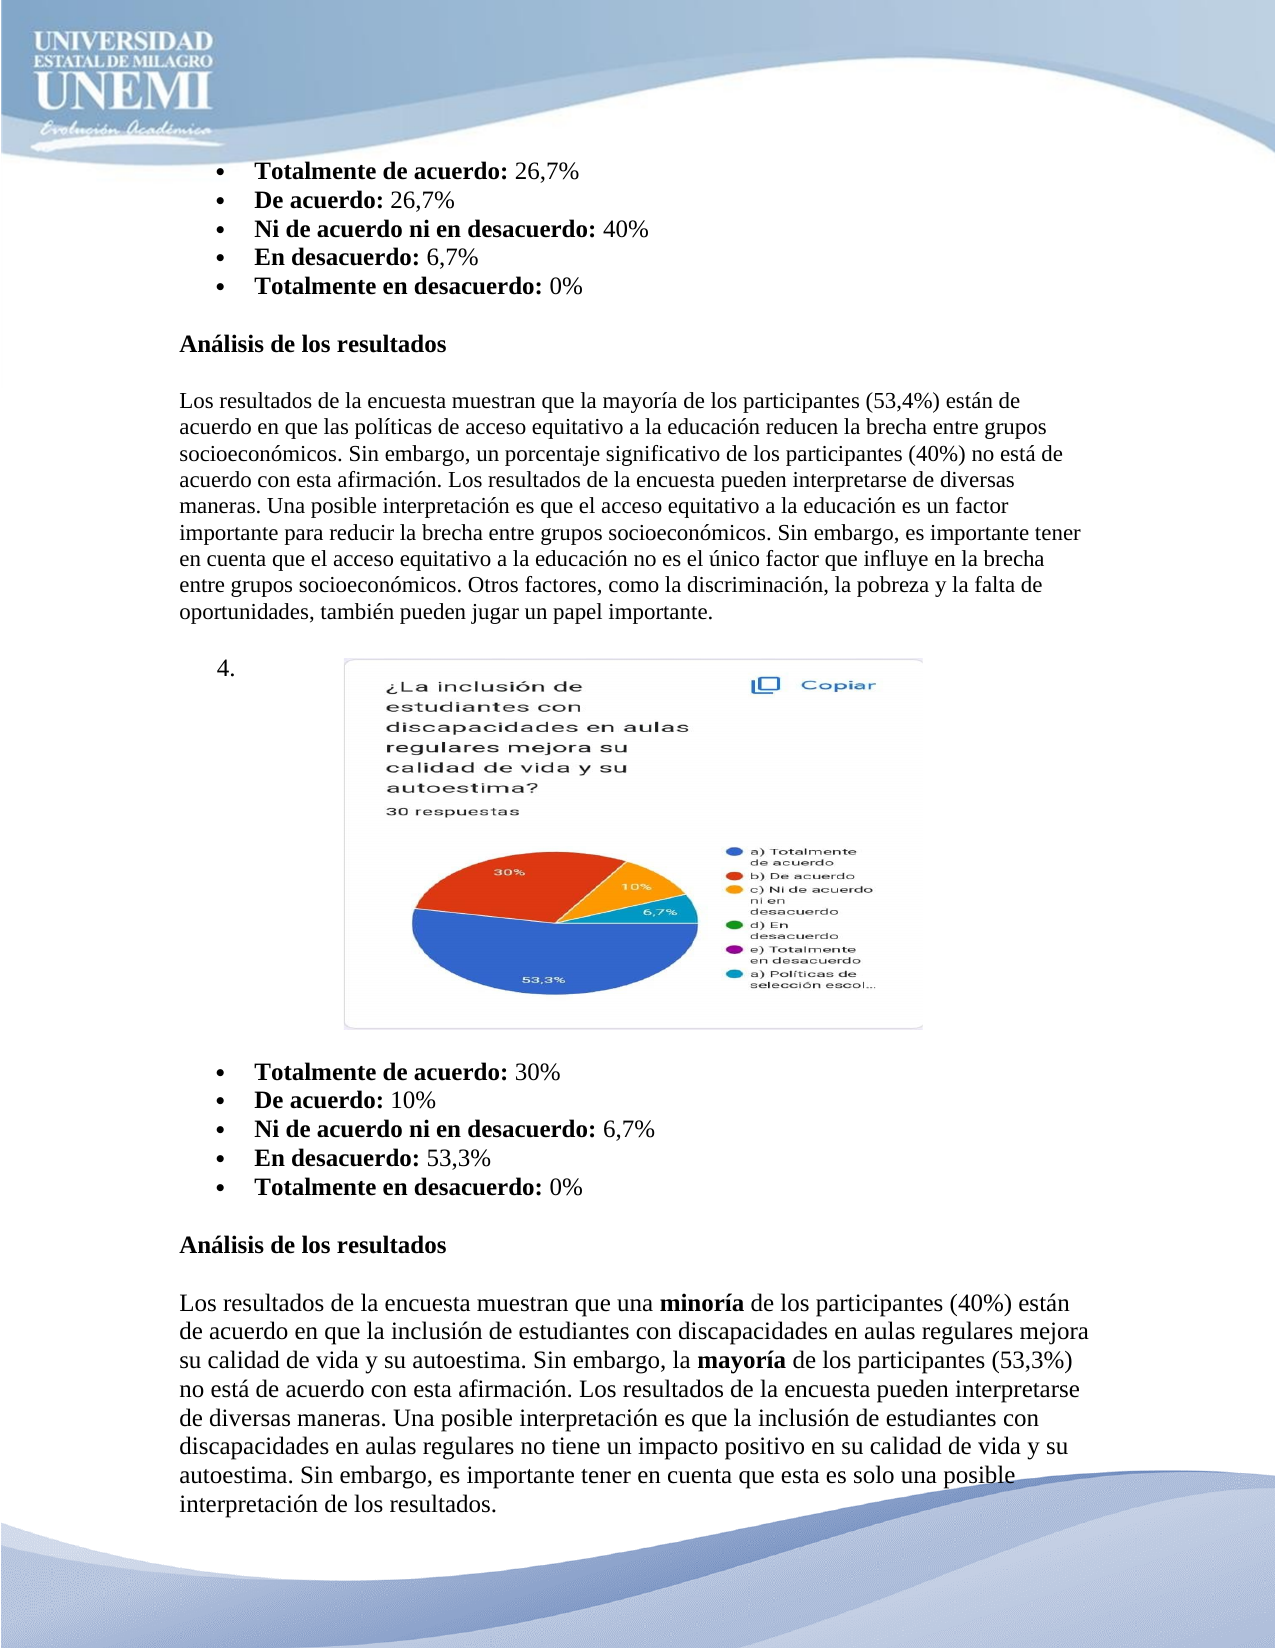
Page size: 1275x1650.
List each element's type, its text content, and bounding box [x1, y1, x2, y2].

text Análisis de los resultados [179, 329, 1096, 358]
list Totalmente de acuerdo: 26,7% [217, 156, 1096, 185]
list Totalmente de acuerdo: 30% [217, 1057, 1096, 1086]
text Análisis de los resultados [179, 1230, 1096, 1258]
list De acuerdo: 10% [217, 1086, 1096, 1114]
text Los resultados de la encuesta muestran que la mayoría de los participantes (53,4%) están de acuerdo en que las políticas de acceso equitativo a la educación reducen la brecha entre grupos socioeconómicos. Sin embargo, un porcentaje significativo de los participantes (40%) no está de acuerdo con esta afirmación. Los resultados de la encuesta pueden interpretarse de diversas maneras. Una posible interpretación es que el acceso equitativo a la educación es un factor importante para reducir la brecha entre grupos socioeconómicos. Sin embargo, es importante tener en cuenta que el acceso equitativo a la educación no es el único factor que influye en la brecha entre grupos socioeconómicos. Otros factores, como la discriminación, la pobreza y la falta de oportunidades, también pueden jugar un papel importante. [179, 387, 1096, 624]
picture [1, 658, 1275, 1648]
list Totalmente en desacuerdo: 0% [217, 1172, 1096, 1201]
list En desacuerdo: 53,3% [217, 1143, 1096, 1172]
text Los resultados de la encuesta muestran que una minoría de los participantes (40%) están de acuerdo en que la inclusión de estudiantes con discapacidades en aulas regulares mejora su calidad de vida y su autoestima. Sin embargo, la mayoría de los participantes (53,3%) no está de acuerdo con esta afirmación. Los resultados de la encuesta pueden interpretarse de diversas maneras. Una posible interpretación es que la inclusión de estudiantes con discapacidades en aulas regulares no tiene un impacto positivo en su calidad de vida y su autoestima. Sin embargo, es importante tener en cuenta que esta es solo una posible interpretación de los resultados. [179, 1288, 1096, 1518]
picture [0, 0, 1275, 388]
list Ni de acuerdo ni en desacuerdo: 6,7% [217, 1114, 1096, 1143]
list De acuerdo: 26,7% [217, 185, 1096, 214]
list Ni de acuerdo ni en desacuerdo: 40% [217, 214, 1096, 242]
list Totalmente en desacuerdo: 0% [217, 271, 1096, 300]
list En desacuerdo: 6,7% [217, 242, 1096, 271]
